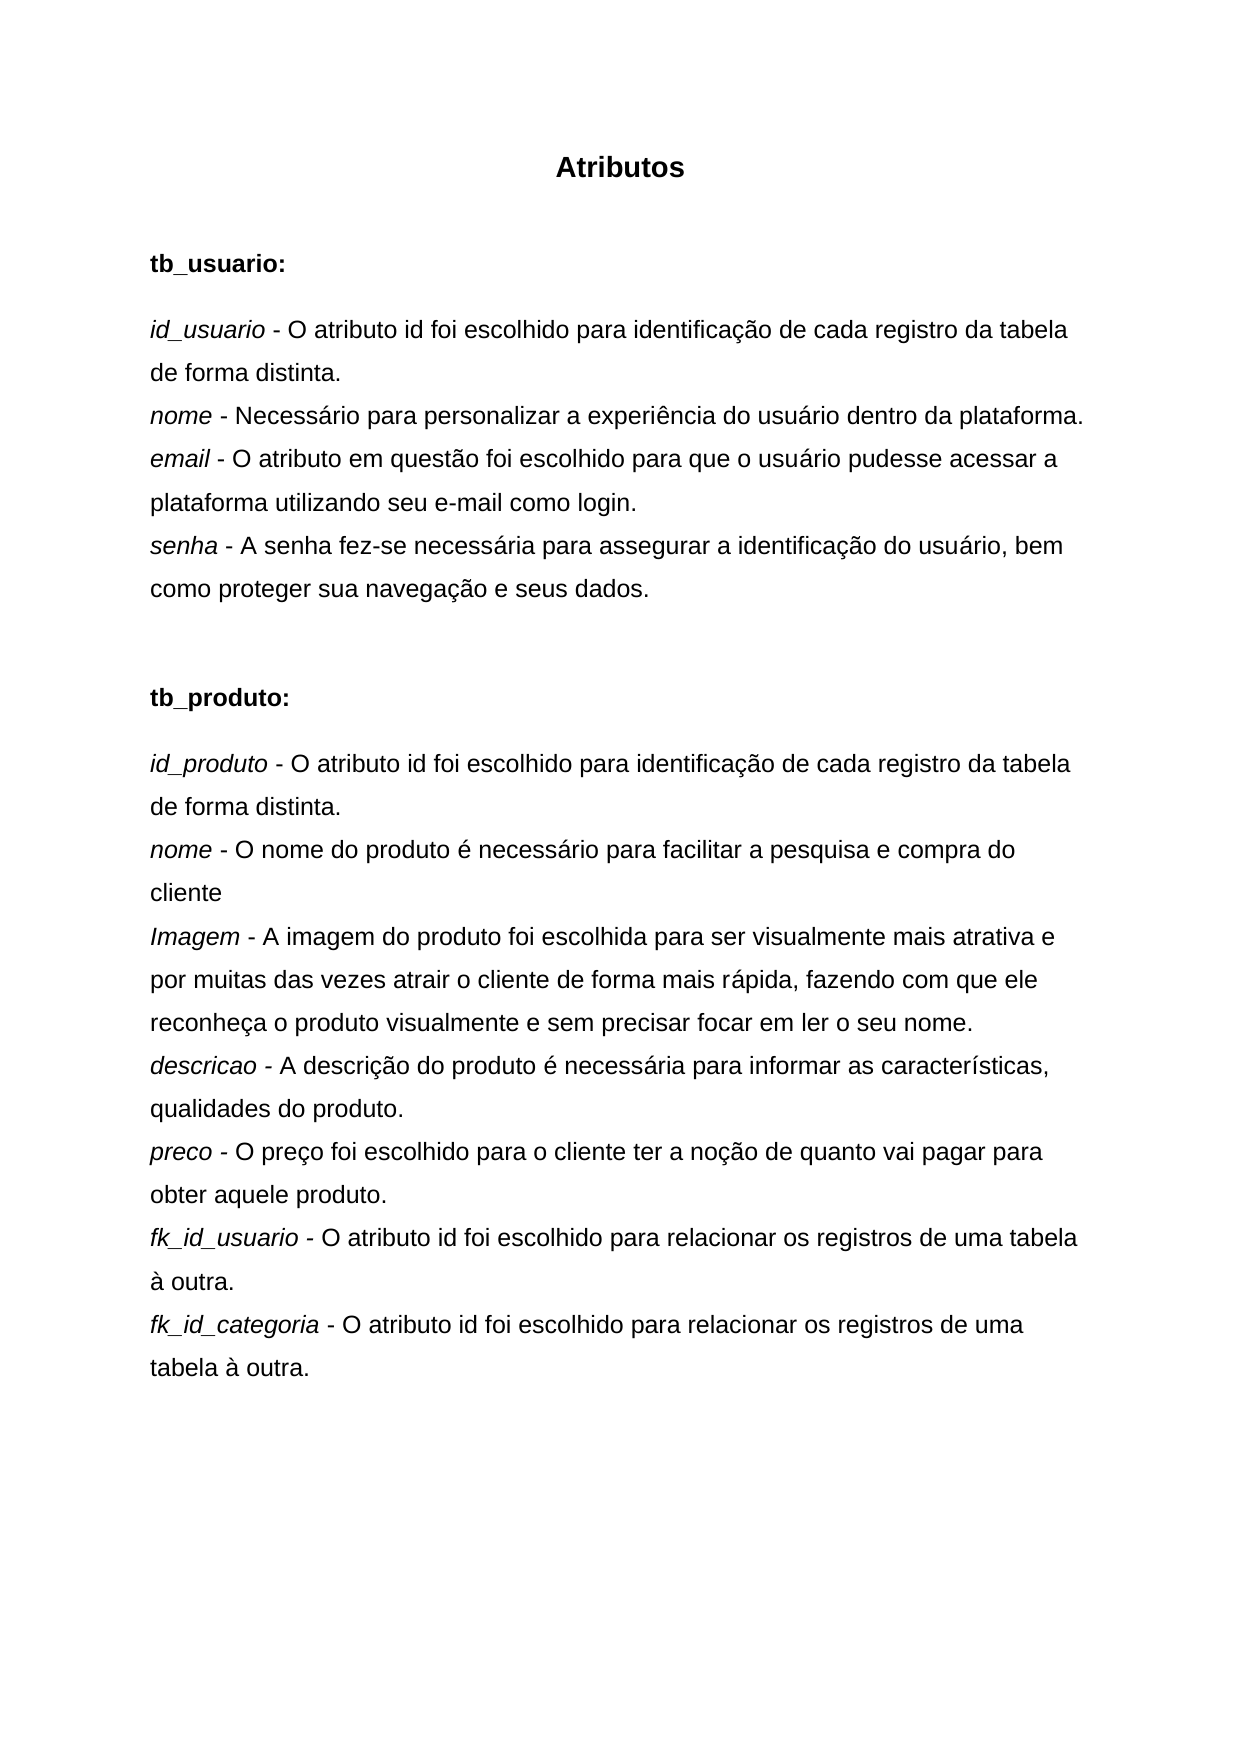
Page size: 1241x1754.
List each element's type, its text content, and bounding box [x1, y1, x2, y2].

text descricao - A descrição do produto é necessária para informar as características, qualidades do produto. [150, 1051, 1090, 1123]
text senha - A senha fez-se necessária para assegurar a identificação do usuário, bem como proteger sua navegação e seus dados. [150, 531, 1090, 602]
text Atributos [150, 150, 1090, 183]
text tb_produto: [150, 683, 1090, 712]
text tb_usuario: [150, 249, 1090, 278]
text id_usuario - O atributo id foi escolhido para identificação de cada registro da tabela de forma distinta. [150, 315, 1090, 387]
text Imagem - A imagem do produto foi escolhida para ser visualmente mais atrativa e por muitas das vezes atrair o cliente de forma mais rápida, fazendo com que ele reconheça o produto visualmente e sem precisar focar em ler o seu nome. [150, 921, 1090, 1036]
text preco - O preço foi escolhido para o cliente ter a noção de quanto vai pagar para obter aquele produto. [150, 1137, 1090, 1209]
text nome - O nome do produto é necessário para facilitar a pesquisa e compra do cliente [150, 835, 1090, 907]
text nome - Necessário para personalizar a experiência do usuário dentro da plataforma. [150, 401, 1090, 430]
text email - O atributo em questão foi escolhido para que o usuário pudesse acessar a plataforma utilizando seu e-mail como login. [150, 444, 1090, 516]
text fk_id_categoria - O atributo id foi escolhido para relacionar os registros de uma tabela à outra. [150, 1309, 1090, 1381]
text fk_id_usuario - O atributo id foi escolhido para relacionar os registros de uma tabela à outra. [150, 1223, 1090, 1295]
text id_produto - O atributo id foi escolhido para identificação de cada registro da tabela de forma distinta. [150, 749, 1090, 821]
